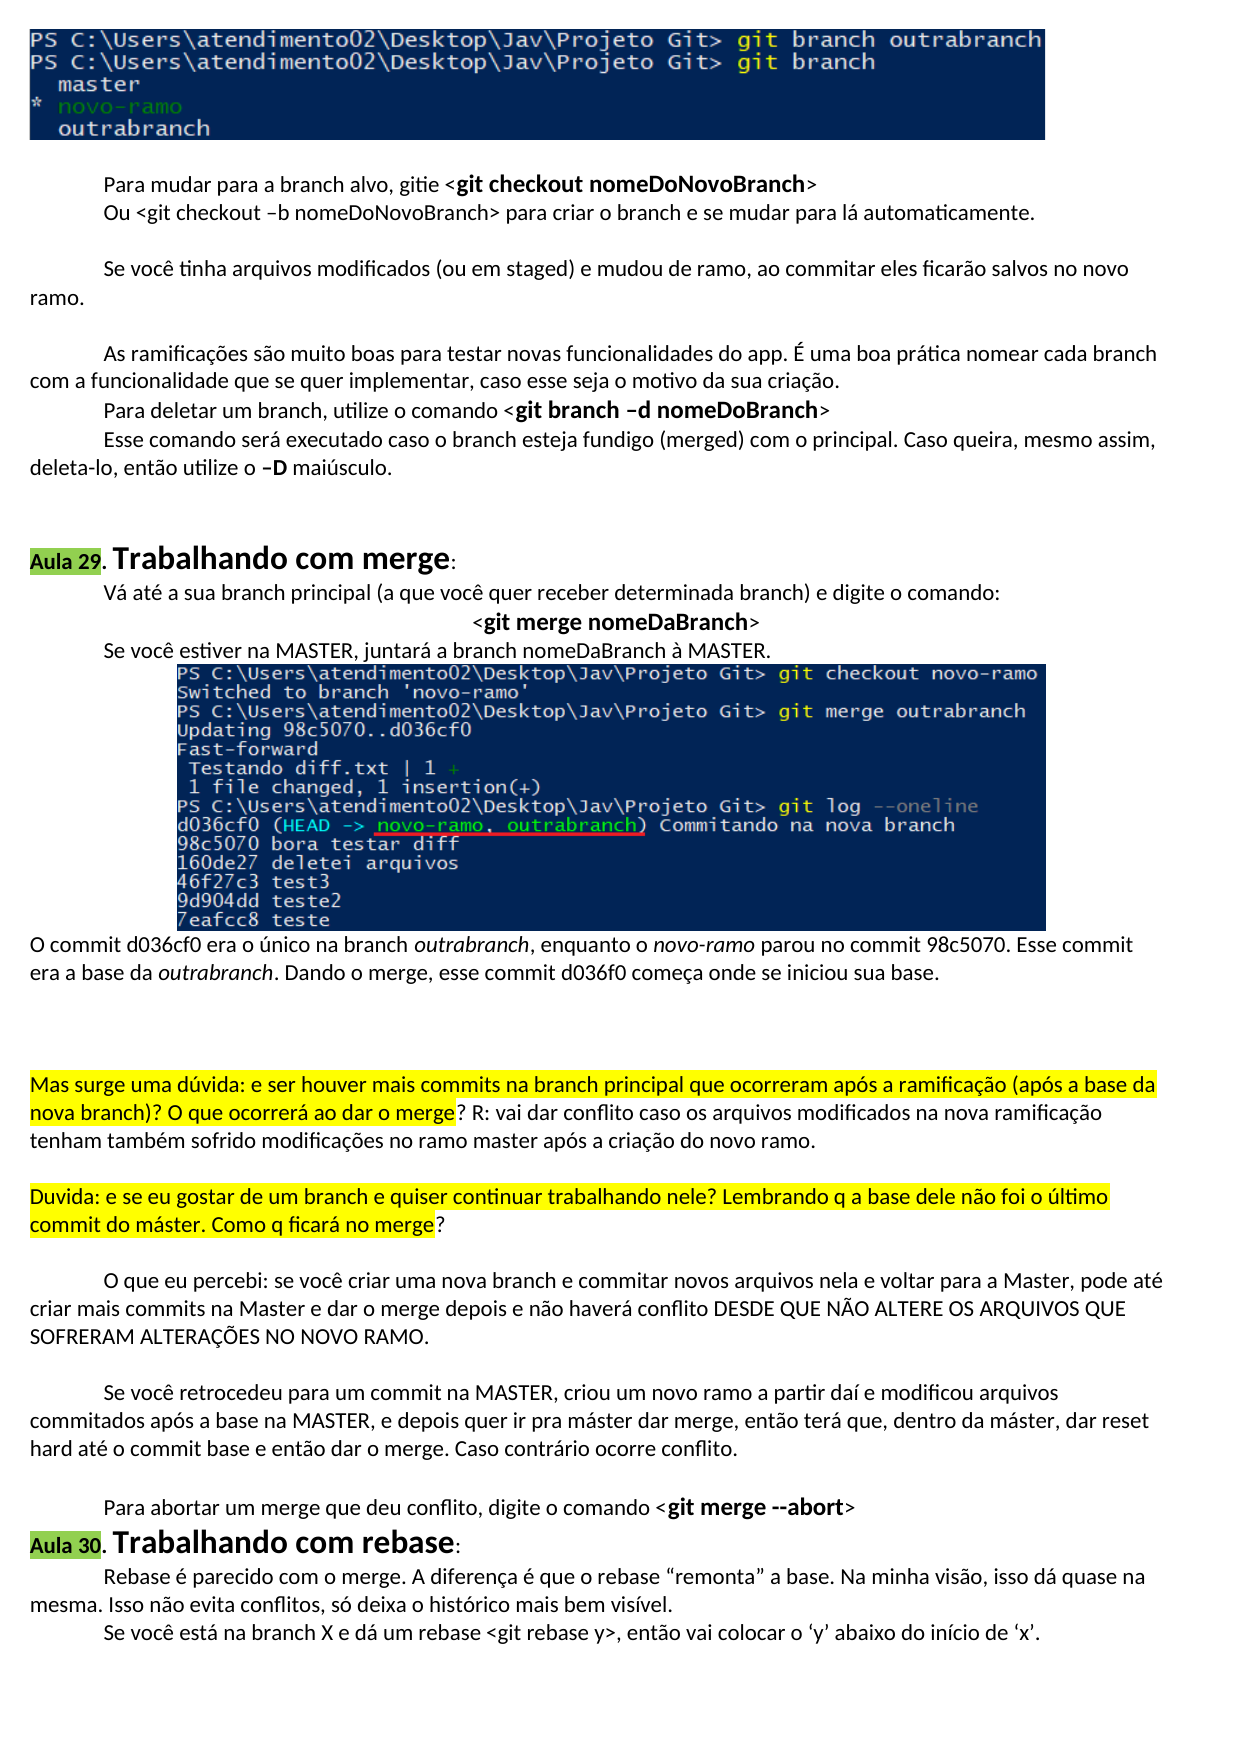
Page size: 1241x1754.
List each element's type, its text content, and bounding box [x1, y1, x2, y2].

text Para mudar para a branch alvo, gitie <git checkout nomeDoNovoBranch> [29, 168, 1165, 198]
text Ou <git checkout –b nomeDoNovoBranch> para criar o branch e se mudar para lá automaticamente. [29, 198, 1165, 227]
text Se você tinha arquivos modificados (ou em staged) e mudou de ramo, ao commitar eles ficarão salvos no novo ramo. [29, 254, 1165, 311]
text Rebase é parecido com o merge. A diferença é que o rebase “remonta” a base. Na minha visão, isso dá quase na mesma. Isso não evita conflitos, só deixa o histórico mais bem visível. [29, 1562, 1165, 1618]
text Se você está na branch X e dá um rebase <git rebase y>, então vai colocar o ‘y’ abaixo do início de ‘x’. [29, 1618, 1165, 1646]
text O que eu percebi: se você criar uma nova branch e commitar novos arquivos nela e voltar para a Master, pode até criar mais commits na Master e dar o merge depois e não haverá conflito DESDE QUE NÃO ALTERE OS ARQUIVOS QUE SOFRERAM ALTERAÇÕES NO NOVO RAMO. [29, 1266, 1165, 1351]
text O commit d036cf0 era o único na branch outrabranch, enquanto o novo-ramo parou no commit 98c5070. Esse commit era a base da outrabranch. Dando o merge, esse commit d036f0 começa onde se iniciou sua base. [29, 930, 1165, 986]
text Aula 30. Trabalhando com rebase: [29, 1521, 1165, 1562]
text <git merge nomeDaBranch> [29, 606, 1165, 637]
text Vá até a sua branch principal (a que você quer receber determinada branch) e digite o comando: [29, 578, 1165, 606]
text Mas surge uma dúvida: e ser houver mais commits na branch principal que ocorreram após a ramificação (após a base da nova branch)? O que ocorrerá ao dar o merge? R: vai dar conflito caso os arquivos modificados na nova ramificação tenham também sofrido modificações no ramo master após a criação do novo ramo. [29, 1070, 1165, 1154]
text Se você estiver na MASTER, juntará a branch nomeDaBranch à MASTER. [29, 637, 1165, 664]
text Se você retrocedeu para um commit na MASTER, criou um novo ramo a partir daí e modificou arquivos commitados após a base na MASTER, e depois quer ir pra máster dar merge, então terá que, dentro da máster, dar reset hard até o commit base e então dar o merge. Caso contrário ocorre conflito. [29, 1378, 1165, 1463]
text Para deletar um branch, utilize o comando <git branch –d nomeDoBranch> [29, 395, 1165, 425]
text As ramificações são muito boas para testar novas funcionalidades do app. É uma boa prática nomear cada branch com a funcionalidade que se quer implementar, caso esse seja o motivo da sua criação. [29, 339, 1165, 395]
text Duvida: e se eu gostar de um branch e quiser continuar trabalhando nele? Lembrando q a base dele não foi o último commit do máster. Como q ficará no merge? [29, 1182, 1165, 1238]
picture [177, 664, 1046, 931]
text Aula 29. Trabalhando com merge: [29, 537, 1165, 578]
picture [29, 29, 1046, 140]
text Esse comando será executado caso o branch esteja fundigo (merged) com o principal. Caso queira, mesmo assim, deleta-lo, então utilize o –D maiúsculo. [29, 425, 1165, 481]
text Para abortar um merge que deu conflito, digite o comando <git merge --abort> [29, 1491, 1165, 1521]
